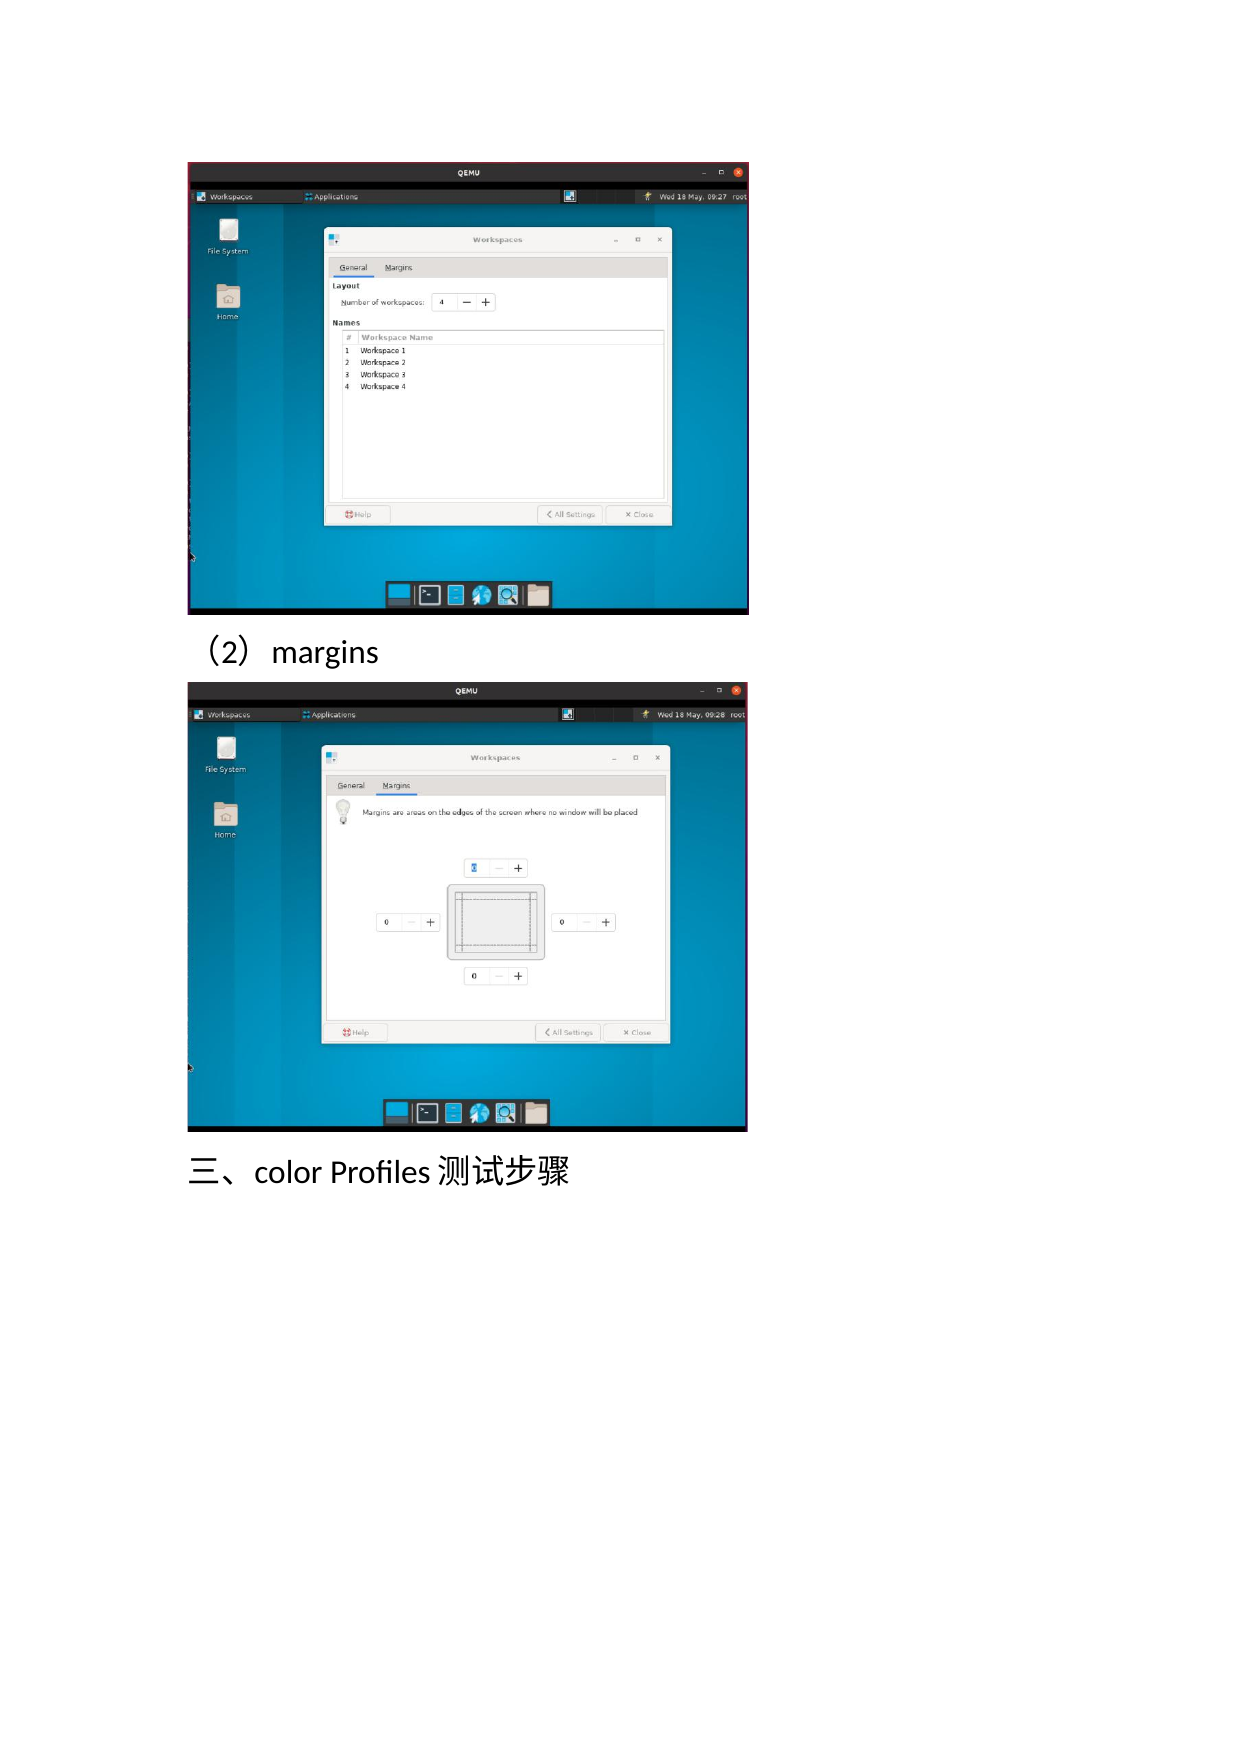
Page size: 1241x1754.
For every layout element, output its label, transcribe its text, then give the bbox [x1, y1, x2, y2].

picture [187, 682, 748, 1132]
text 三、color Profiles测试步骤 [187, 1137, 1053, 1202]
text （2）margins [187, 617, 1053, 682]
picture [187, 162, 749, 615]
